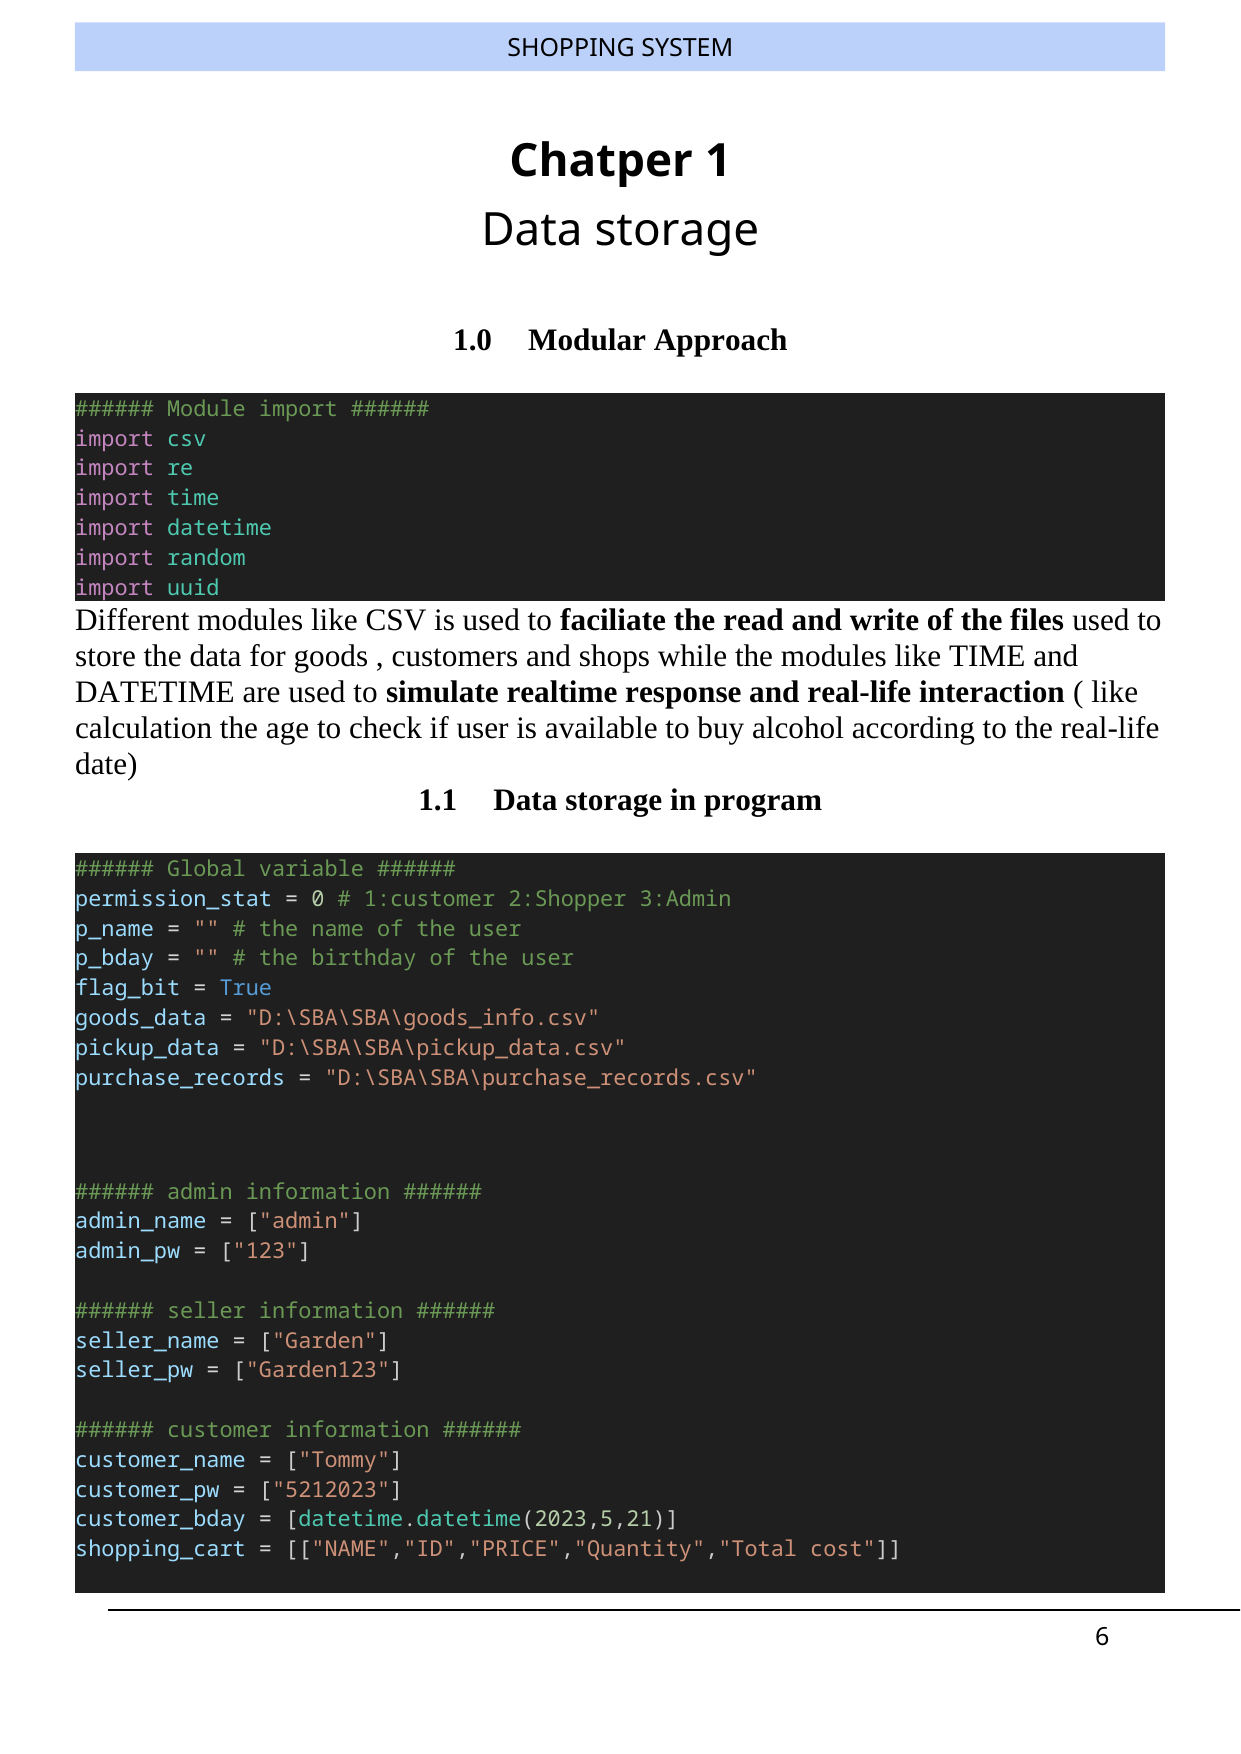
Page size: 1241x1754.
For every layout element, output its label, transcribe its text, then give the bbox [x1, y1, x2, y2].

list Data storage in program [75, 781, 1165, 817]
text pickup_data = "D:\SBA\SBA\pickup_data.csv" [75, 1032, 1165, 1061]
text p_bday = "" # the birthday of the user [75, 942, 1165, 972]
text customer_name = ["Tommy"] [75, 1444, 1165, 1474]
text ###### seller information ###### [75, 1295, 1165, 1325]
text import re [75, 452, 1165, 482]
text p_name = "" # the name of the user [75, 912, 1165, 942]
text import csv [75, 423, 1165, 452]
subtitle Chatper 1 [75, 127, 1165, 190]
text purchase_records = "D:\SBA\SBA\purchase_records.csv" [75, 1061, 1165, 1091]
text flag_bit = True [75, 972, 1165, 1002]
text admin_pw = ["123"] [75, 1235, 1165, 1265]
text seller_name = ["Garden"] [75, 1325, 1165, 1354]
text ###### Module import ###### [75, 393, 1165, 423]
text goods_data = "D:\SBA\SBA\goods_info.csv" [75, 1002, 1165, 1032]
text ###### Global variable ###### [75, 853, 1165, 883]
text shopping_cart = [["NAME","ID","PRICE","Quantity","Total cost"]] [75, 1533, 1165, 1563]
text ###### admin information ###### [75, 1176, 1165, 1206]
text import uuid [75, 572, 1165, 601]
text customer_bday = [datetime.datetime(2023,5,21)] [75, 1503, 1165, 1533]
text permission_stat = 0 # 1:customer 2:Shopper 3:Admin [75, 883, 1165, 912]
text import time [75, 482, 1165, 512]
text Different modules like CSV is used to faciliate the read and write of the files used to store the data for goods , customers and shops while the modules like TIME and DATETIME are used to simulate realtime response and real-life interaction ( like calculation the age to check if user is available to buy alcohol according to the real-life date) [75, 601, 1165, 781]
text import datetime [75, 512, 1165, 542]
text customer_pw = ["5212023"] [75, 1474, 1165, 1503]
text seller_pw = ["Garden123"] [75, 1354, 1165, 1384]
text ###### customer information ###### [75, 1414, 1165, 1444]
text import random [75, 542, 1165, 572]
text admin_name = ["admin"] [75, 1206, 1165, 1235]
text Data storage [75, 196, 1165, 258]
list Modular Approach [75, 321, 1165, 357]
